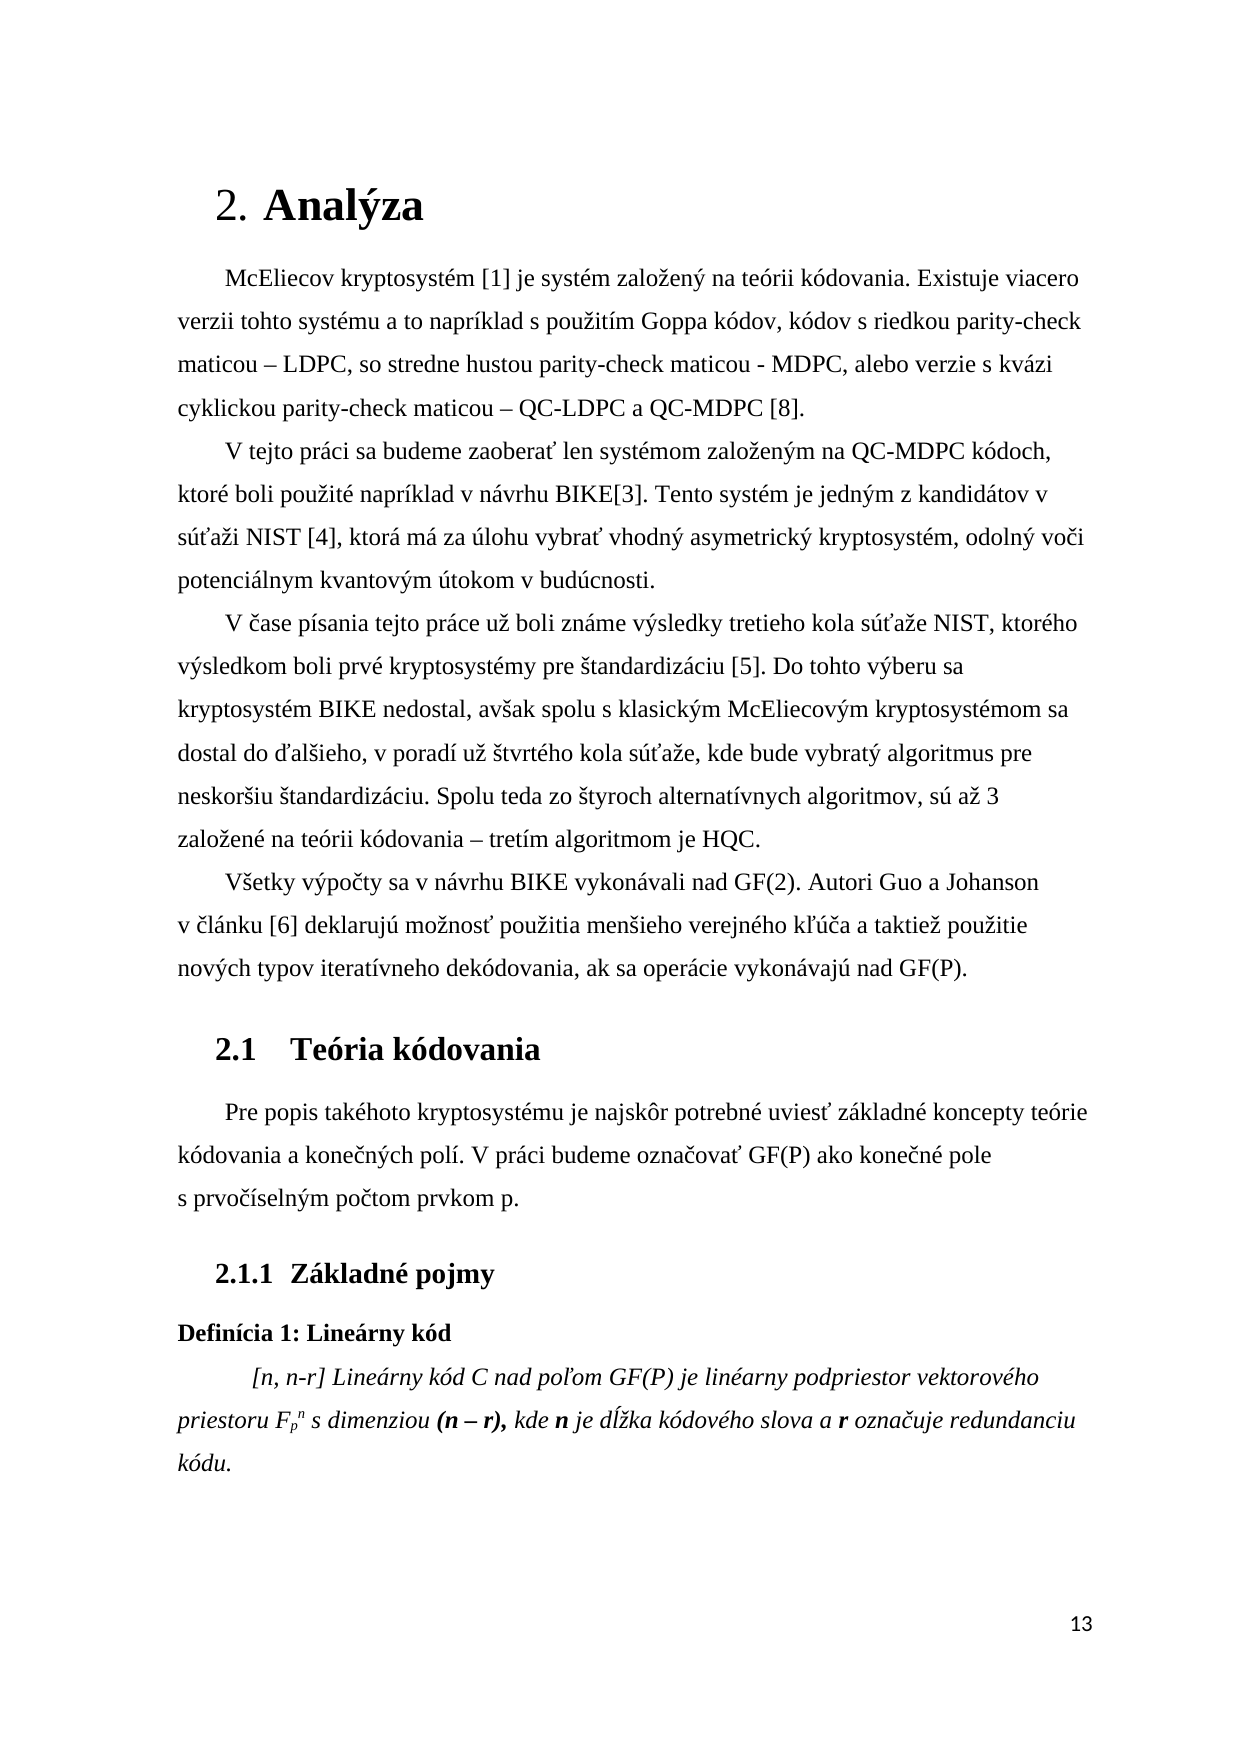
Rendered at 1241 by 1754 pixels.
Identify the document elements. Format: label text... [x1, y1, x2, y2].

text V čase písania tejto práce už boli známe výsledky tretieho kola súťaže NIST, ktorého výsledkom boli prvé kryptosystémy pre štandardizáciu [5]. Do tohto výberu sa kryptosystém BIKE nedostal, avšak spolu s klasickým McEliecovým kryptosystémom sa dostal do ďalšieho, v poradí už štvrtého kola súťaže, kde bude vybratý algoritmus pre neskoršiu štandardizáciu. Spolu teda zo štyroch alternatívnych algoritmov, sú až 3 založené na teórii kódovania – tretím algoritmom je HQC. [177, 608, 1092, 853]
text Pre popis takéhoto kryptosystému je najskôr potrebné uviesť základné koncepty teórie kódovania a konečných polí. V práci budeme označovať GF(P) ako konečné pole s prvočíselným počtom prvkom p. [177, 1097, 1092, 1212]
subtitle Teória kódovania [215, 1030, 1092, 1068]
subtitle Základné pojmy [215, 1256, 1092, 1289]
text V tejto práci sa budeme zaoberať len systémom založeným na QC-MDPC kódoch, ktoré boli použité napríklad v návrhu BIKE[3]. Tento systém je jedným z kandidátov v súťaži NIST [4], ktorá má za úlohu vybrať vhodný asymetrický kryptosystém, odolný voči potenciálnym kvantovým útokom v budúcnosti. [177, 436, 1092, 594]
text Definícia 1: Lineárny kód [177, 1318, 1092, 1347]
text Všetky výpočty sa v návrhu BIKE vykonávali nad GF(2). Autori Guo a Johanson v článku [6] deklarujú možnosť použitia menšieho verejného kľúča a taktiež použitie nových typov iteratívneho dekódovania, ak sa operácie vykonávajú nad GF(P). [177, 867, 1092, 982]
text [n, n-r] Lineárny kód C nad poľom GF(P) je linéarny podpriestor vektorového priestoru Fpn s dimenziou (n – r), kde n je dĺžka kódového slova a r označuje redundanciu kódu. [177, 1362, 1092, 1477]
text McEliecov kryptosystém [1] je systém založený na teórii kódovania. Existuje viacero verzii tohto systému a to napríklad s použitím Goppa kódov, kódov s riedkou parity-check maticou – LDPC, so stredne hustou parity-check maticou - MDPC, alebo verzie s kvázi cyklickou parity-check maticou – QC-LDPC a QC-MDPC [8]. [177, 263, 1092, 421]
subtitle Analýza [215, 177, 1092, 230]
